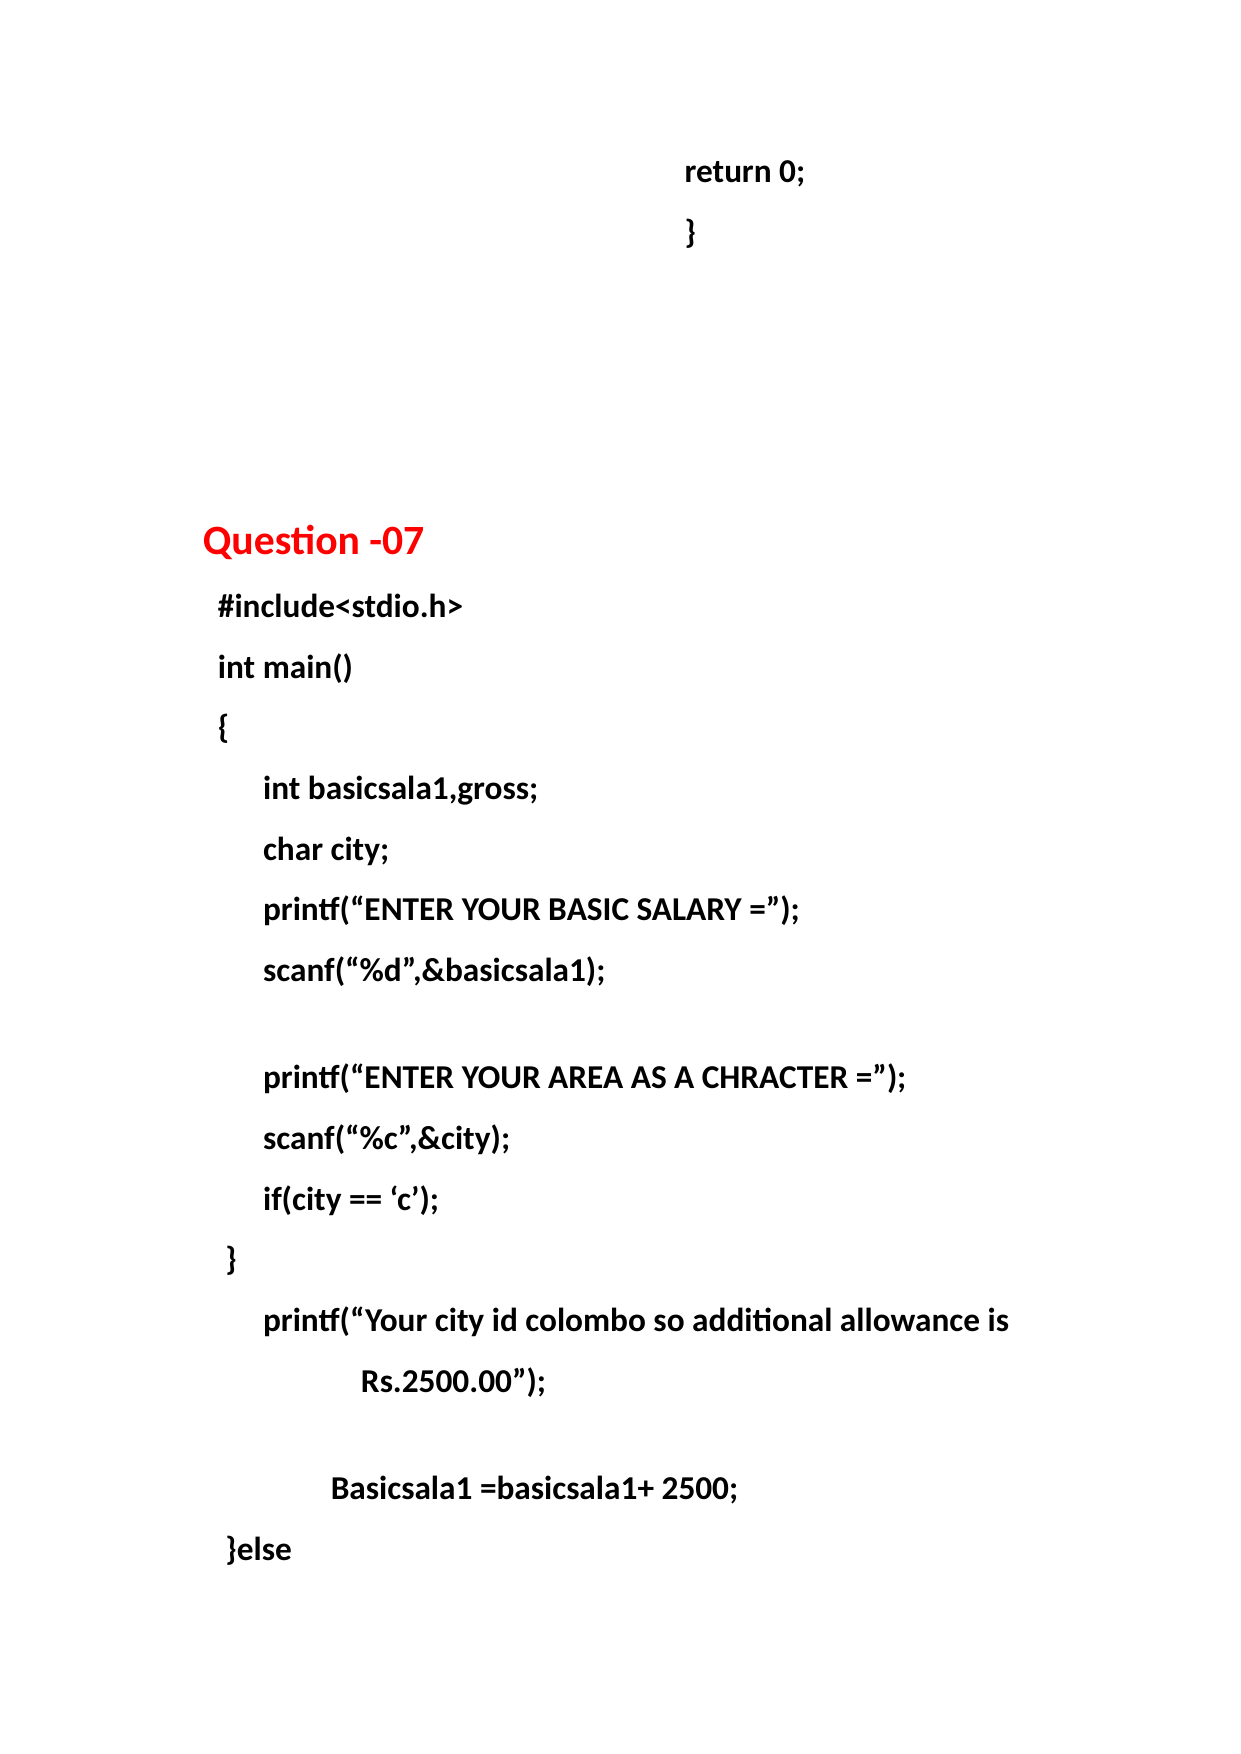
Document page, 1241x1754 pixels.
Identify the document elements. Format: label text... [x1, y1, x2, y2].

text printf(“Your city id colombo so additional allowance is [150, 1299, 1090, 1340]
text Question -07 [150, 514, 1090, 564]
text { [150, 707, 1090, 747]
text printf(“ENTER YOUR BASIC SALARY =”); [150, 888, 1090, 929]
text Rs.2500.00”); [150, 1360, 1090, 1400]
text int main() [150, 646, 1090, 687]
text return 0; [150, 150, 1090, 191]
text printf(“ENTER YOUR AREA AS A CHRACTER =”); [150, 1057, 1090, 1097]
text char city; [150, 828, 1090, 868]
text } [150, 211, 1090, 251]
text Basicsala1 =basicsala1+ 2500; [150, 1467, 1090, 1508]
text }else [150, 1528, 1090, 1568]
text #include<stdio.h> [150, 585, 1090, 626]
text if(city == ‘c’); [150, 1178, 1090, 1218]
text int basicsala1,gross; [150, 767, 1090, 808]
text } [150, 1238, 1090, 1279]
text scanf(“%d”,&basicsala1); [150, 949, 1090, 990]
text scanf(“%c”,&city); [150, 1117, 1090, 1158]
